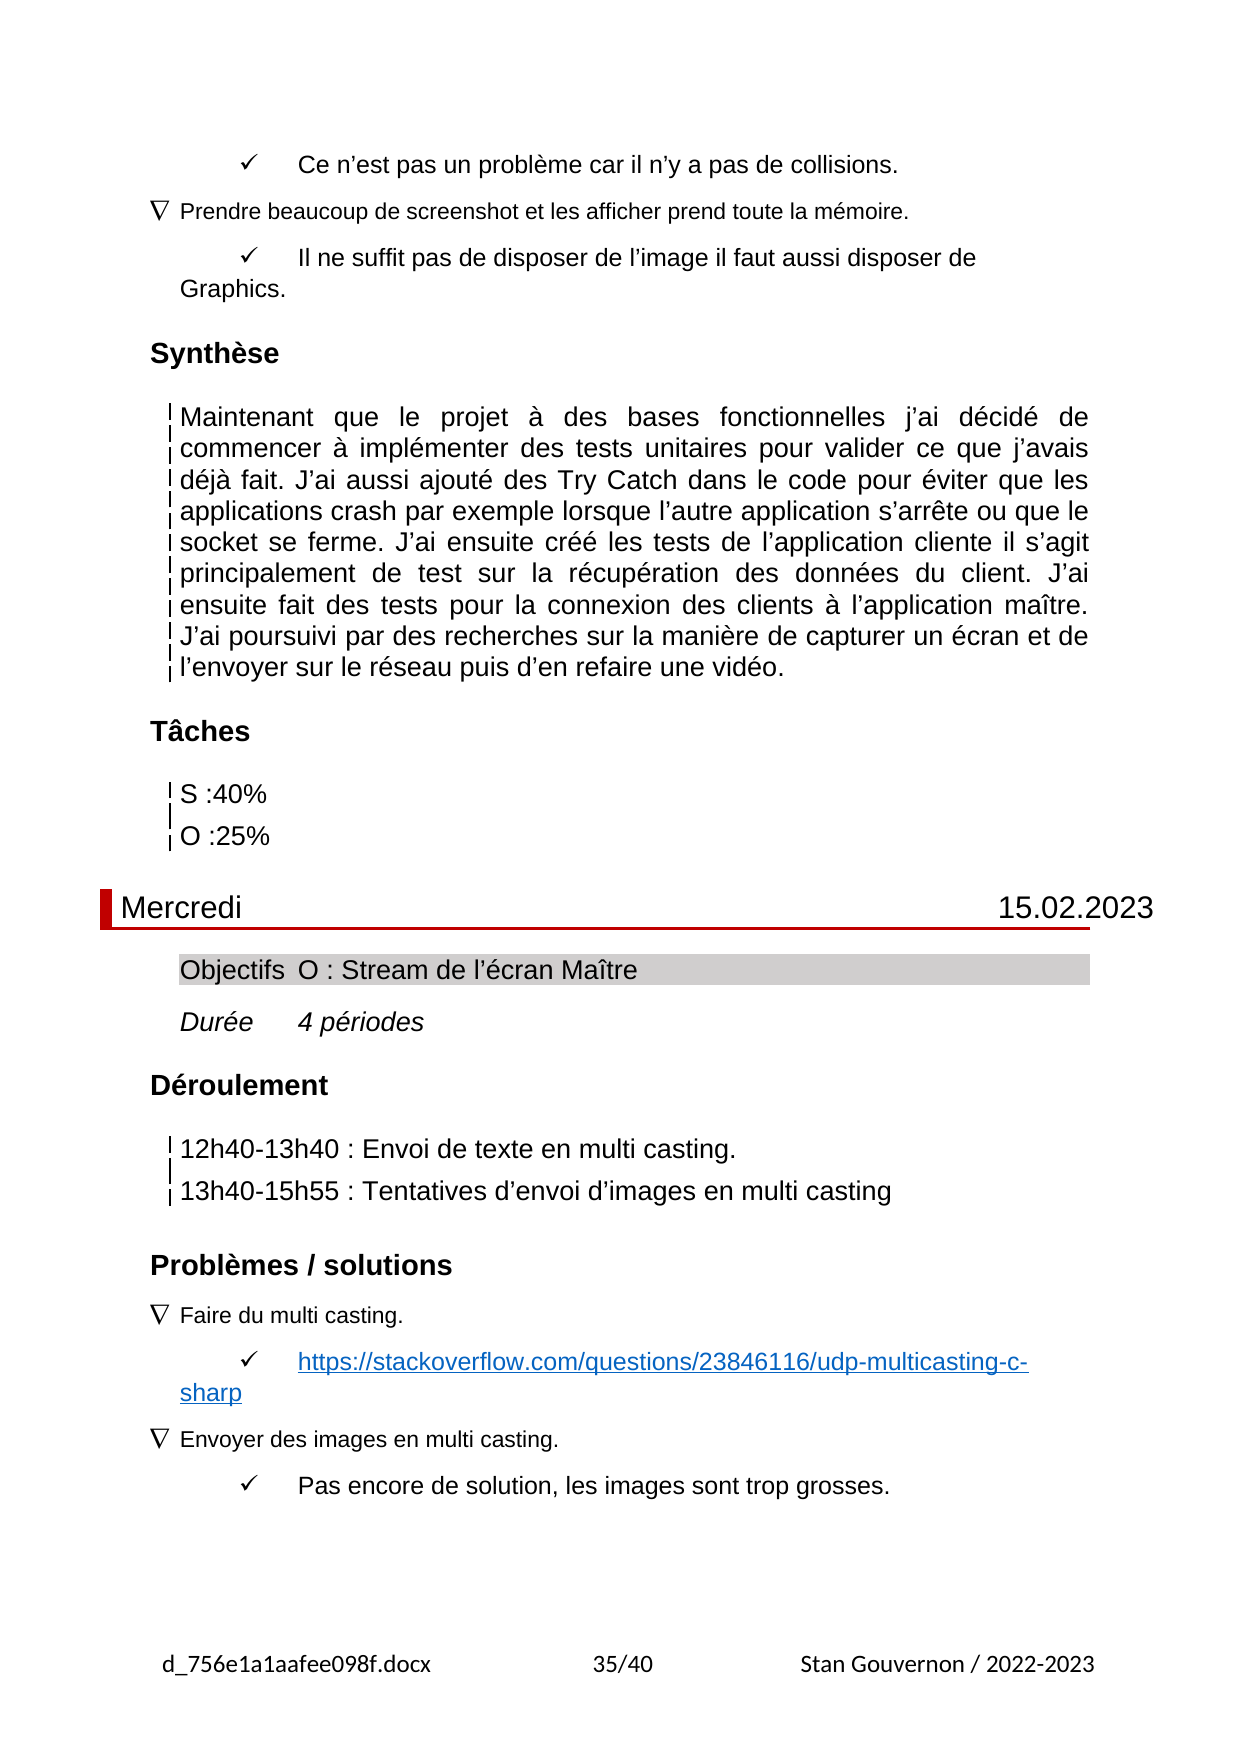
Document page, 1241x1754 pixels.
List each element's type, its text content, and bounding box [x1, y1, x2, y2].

text Objectifs O : Stream de l’écran Maître [179, 954, 1090, 985]
text Maintenant que le projet à des bases fonctionnelles j’ai décidé de commencer à implémenter des tests unitaires pour valider ce que j’avais déjà fait. J’ai aussi ajouté des Try Catch dans le code pour éviter que les applications crash par exemple lorsque l’autre application s’arrête ou que le socket se ferme. J’ai ensuite créé les tests de l’application cliente il s’agit principalement de test sur la récupération des données du client. J’ai ensuite fait des tests pour la connexion des clients à l’application maître. J’ai poursuivi par des recherches sur la manière de capturer un écran et de l’envoyer sur le réseau puis d’en refaire une vidéo. [169, 401, 1090, 682]
text 13h40-15h55 : Tentatives d’envoi d’images en multi casting [169, 1175, 1090, 1206]
text Faire du multi casting. [150, 1302, 1090, 1328]
text https://stackoverflow.com/questions/23846116/udp-multicasting-c-sharp [179, 1347, 1090, 1407]
text Pas encore de solution, les images sont trop grosses. [179, 1471, 1090, 1500]
text Il ne suffit pas de disposer de l’image il faut aussi disposer de Graphics. [179, 243, 1090, 303]
text Déroulement [150, 1068, 1090, 1102]
text Problèmes / solutions [150, 1248, 1090, 1281]
text Tâches [150, 714, 1090, 747]
text Prendre beaucoup de screenshot et les afficher prend toute la mémoire. [150, 198, 1090, 224]
text Envoyer des images en multi casting. [150, 1426, 1090, 1452]
text Mercredi 15.02.2023 [112, 889, 1090, 927]
text S :40% [169, 778, 1090, 810]
text 12h40-13h40 : Envoi de texte en multi casting. [169, 1133, 1090, 1164]
text Ce n’est pas un problème car il n’y a pas de collisions. [179, 150, 1090, 179]
text O :25% [169, 820, 1090, 851]
text Durée 4 périodes [179, 1006, 1090, 1037]
text Synthèse [150, 336, 1090, 370]
